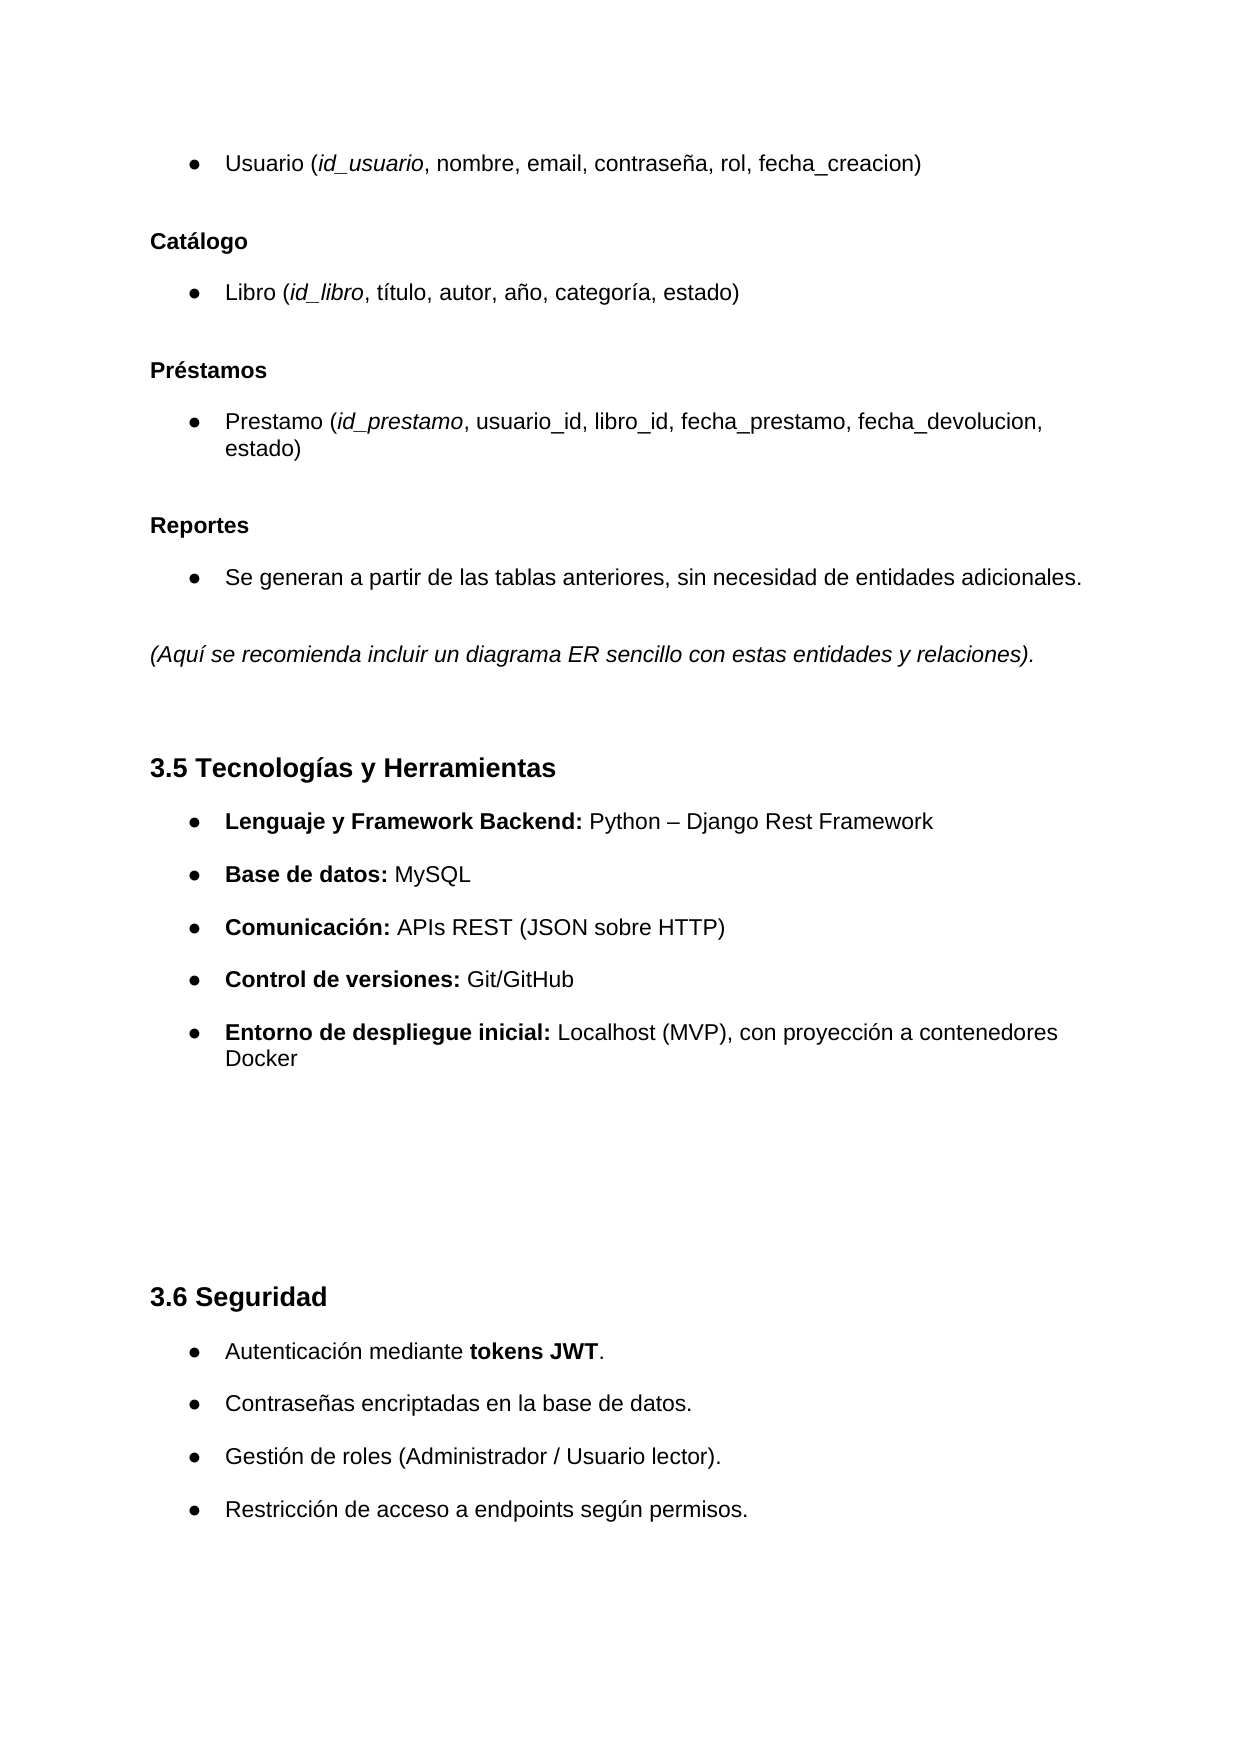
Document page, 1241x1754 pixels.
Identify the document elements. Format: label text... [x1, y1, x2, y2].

list Lenguaje y Framework Backend: Python – Django Rest Framework [187, 808, 1090, 861]
text Reportes [150, 512, 1090, 538]
list Libro (id_libro, título, autor, año, categoría, estado) [187, 279, 1090, 332]
subtitle 3.6 Seguridad [150, 1281, 1090, 1313]
subtitle 3.5 Tecnologías y Herramientas [150, 752, 1090, 783]
text Préstamos [150, 357, 1090, 383]
list Restricción de acceso a endpoints según permisos. [187, 1496, 1090, 1548]
list Contraseñas encriptadas en la base de datos. [187, 1390, 1090, 1443]
list Usuario (id_usuario, nombre, email, contraseña, rol, fecha_creacion) [187, 150, 1090, 203]
list Gestión de roles (Administrador / Usuario lector). [187, 1443, 1090, 1496]
list Prestamo (id_prestamo, usuario_id, libro_id, fecha_prestamo, fecha_devolucion, estado) [187, 408, 1090, 487]
list Control de versiones: Git/GitHub [187, 966, 1090, 1019]
text (Aquí se recomienda incluir un diagrama ER sencillo con estas entidades y relaciones). [150, 641, 1090, 668]
list Autenticación mediante tokens JWT. [187, 1338, 1090, 1390]
list Entorno de despliegue inicial: Localhost (MVP), con proyección a contenedores Docker [187, 1019, 1090, 1098]
list Se generan a partir de las tablas anteriores, sin necesidad de entidades adicionales. [187, 563, 1090, 616]
list Base de datos: MySQL [187, 861, 1090, 914]
list Comunicación: APIs REST (JSON sobre HTTP) [187, 914, 1090, 966]
text Catálogo [150, 228, 1090, 254]
